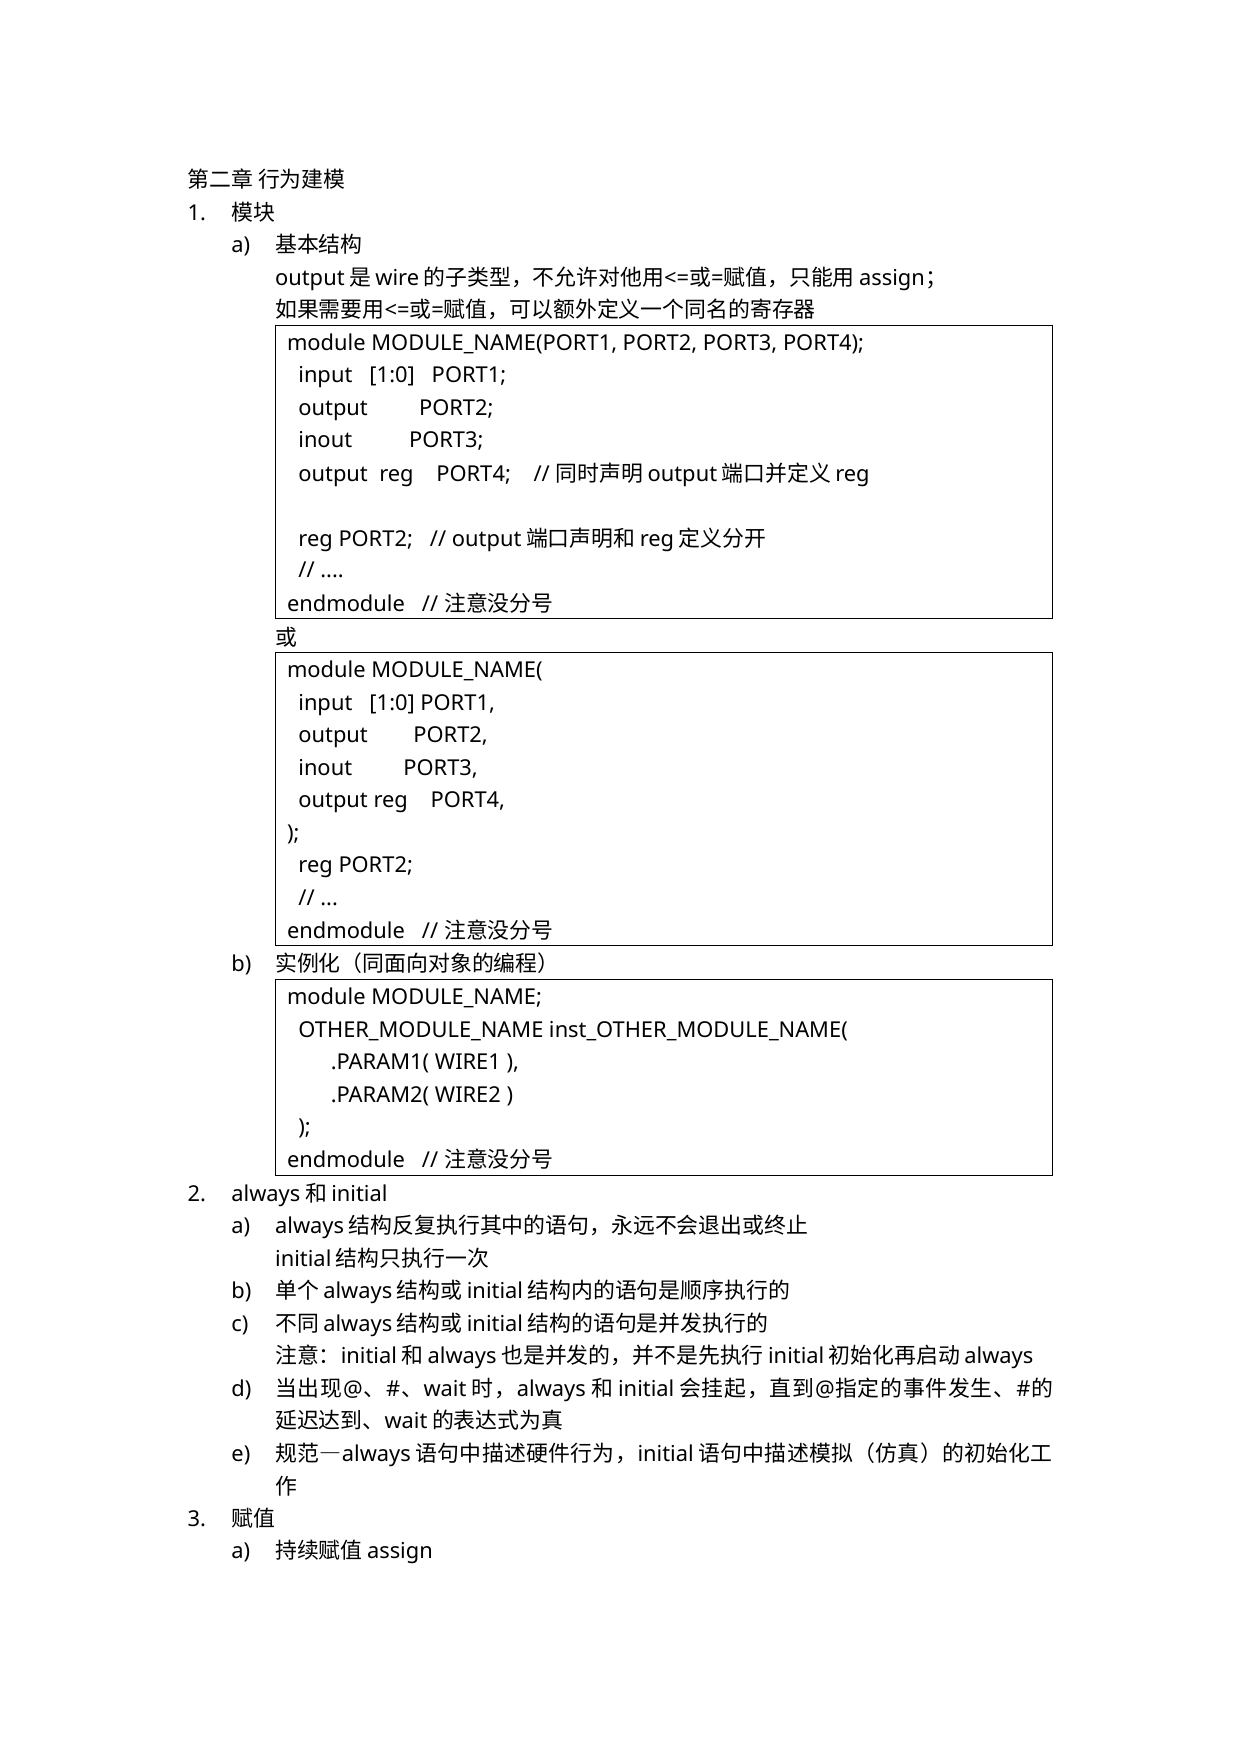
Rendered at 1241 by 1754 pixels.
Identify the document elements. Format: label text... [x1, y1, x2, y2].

list 规范—always语句中描述硬件行为，initial语句中描述模拟（仿真）的初始化工作 [231, 1436, 1053, 1501]
list initial结构只执行一次 [275, 1241, 1053, 1273]
list output是wire的子类型，不允许对他用<=或=赋值，只能用assign； [275, 259, 1053, 292]
table_header module MODULE_NAME(PORT1, PORT2, PORT3, PORT4); input [1:0] PORT1; output PORT2; inout PORT3; output reg PORT4; // 同时声明output端口并定义reg reg PORT2; // output端口声明和reg定义分开 // .... endmodule // 注意没分号 [276, 326, 1052, 618]
list always结构反复执行其中的语句，永远不会退出或终止 [231, 1208, 1053, 1241]
list 不同always结构或initial结构的语句是并发执行的 [231, 1306, 1053, 1338]
list 持续赋值assign [231, 1533, 1053, 1566]
list 或 [275, 619, 1053, 652]
table_header module MODULE_NAME; OTHER_MODULE_NAME inst_OTHER_MODULE_NAME( .PARAM1( WIRE1 ), .PARAM2( WIRE2 ) ); endmodule // 注意没分号 [276, 980, 1052, 1175]
list always和initial [187, 1176, 1053, 1208]
list 基本结构 [231, 227, 1053, 259]
text 第二章 行为建模 [187, 162, 1053, 194]
list 单个always结构或initial结构内的语句是顺序执行的 [231, 1273, 1053, 1306]
list 当出现@、#、wait时，always和initial会挂起，直到@指定的事件发生、#的延迟达到、wait的表达式为真 [231, 1371, 1053, 1436]
table_header module MODULE_NAME( input [1:0] PORT1, output PORT2, inout PORT3, output reg PORT4, ); reg PORT2; // ... endmodule // 注意没分号 [276, 653, 1052, 945]
list 实例化（同面向对象的编程） [231, 946, 1053, 979]
list 模块 [187, 194, 1053, 227]
list 注意：initial和always也是并发的，并不是先执行initial初始化再启动always [275, 1338, 1053, 1371]
list 如果需要用<=或=赋值，可以额外定义一个同名的寄存器 [275, 292, 1053, 324]
list 赋值 [187, 1501, 1053, 1533]
